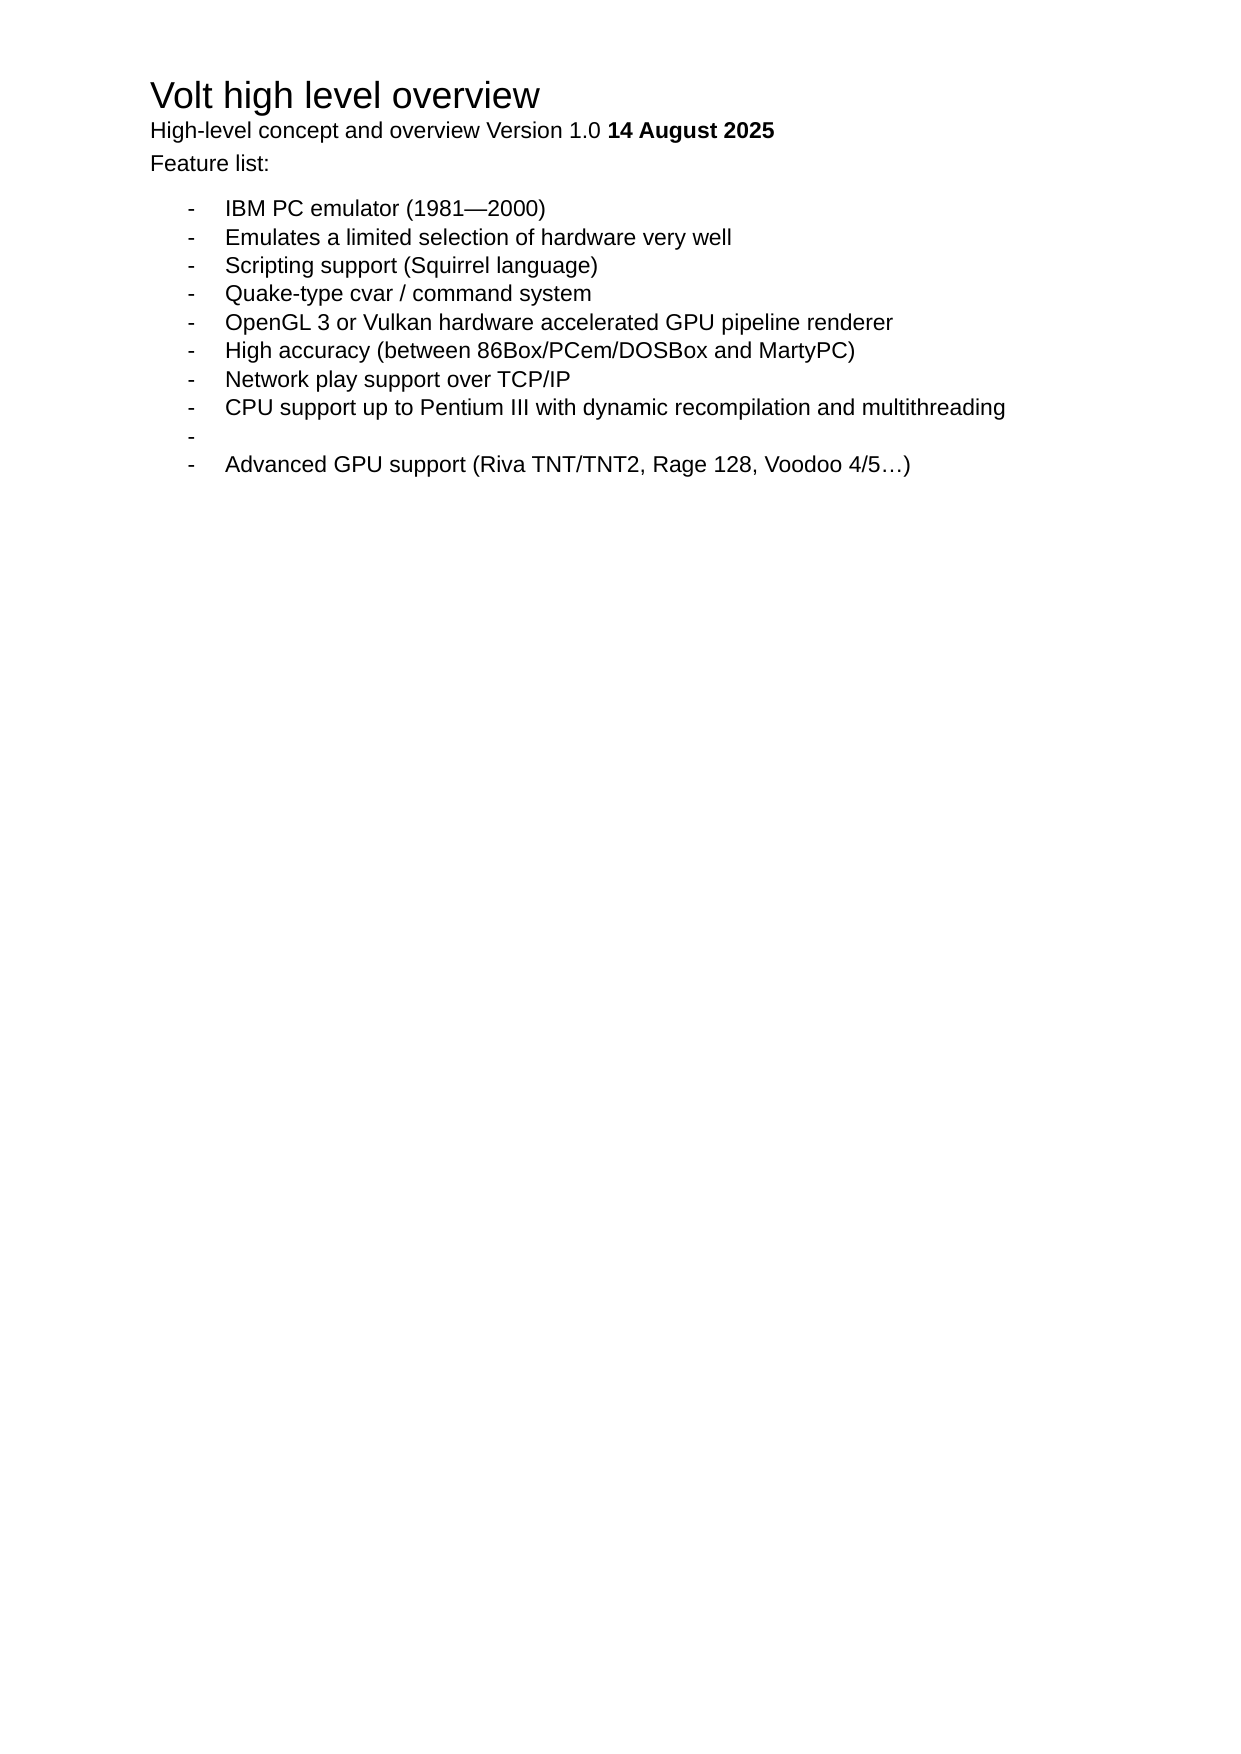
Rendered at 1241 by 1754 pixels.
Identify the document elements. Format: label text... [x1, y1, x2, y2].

list Scripting support (Squirrel language) [187, 252, 1090, 278]
list Advanced GPU support (Riva TNT/TNT2, Rage 128, Voodoo 4/5…) [187, 451, 1090, 477]
text Feature list: [150, 150, 1090, 176]
list OpenGL 3 or Vulkan hardware accelerated GPU pipeline renderer [187, 309, 1090, 335]
list High accuracy (between 86Box/PCem/DOSBox and MartyPC) [187, 337, 1090, 364]
list IBM PC emulator (1981—2000) [187, 195, 1090, 221]
list Quake-type cvar / command system [187, 280, 1090, 307]
list Emulates a limited selection of hardware very well [187, 223, 1090, 250]
list Network play support over TCP/IP [187, 366, 1090, 392]
list CPU support up to Pentium III with dynamic recompilation and multithreading [187, 394, 1090, 421]
